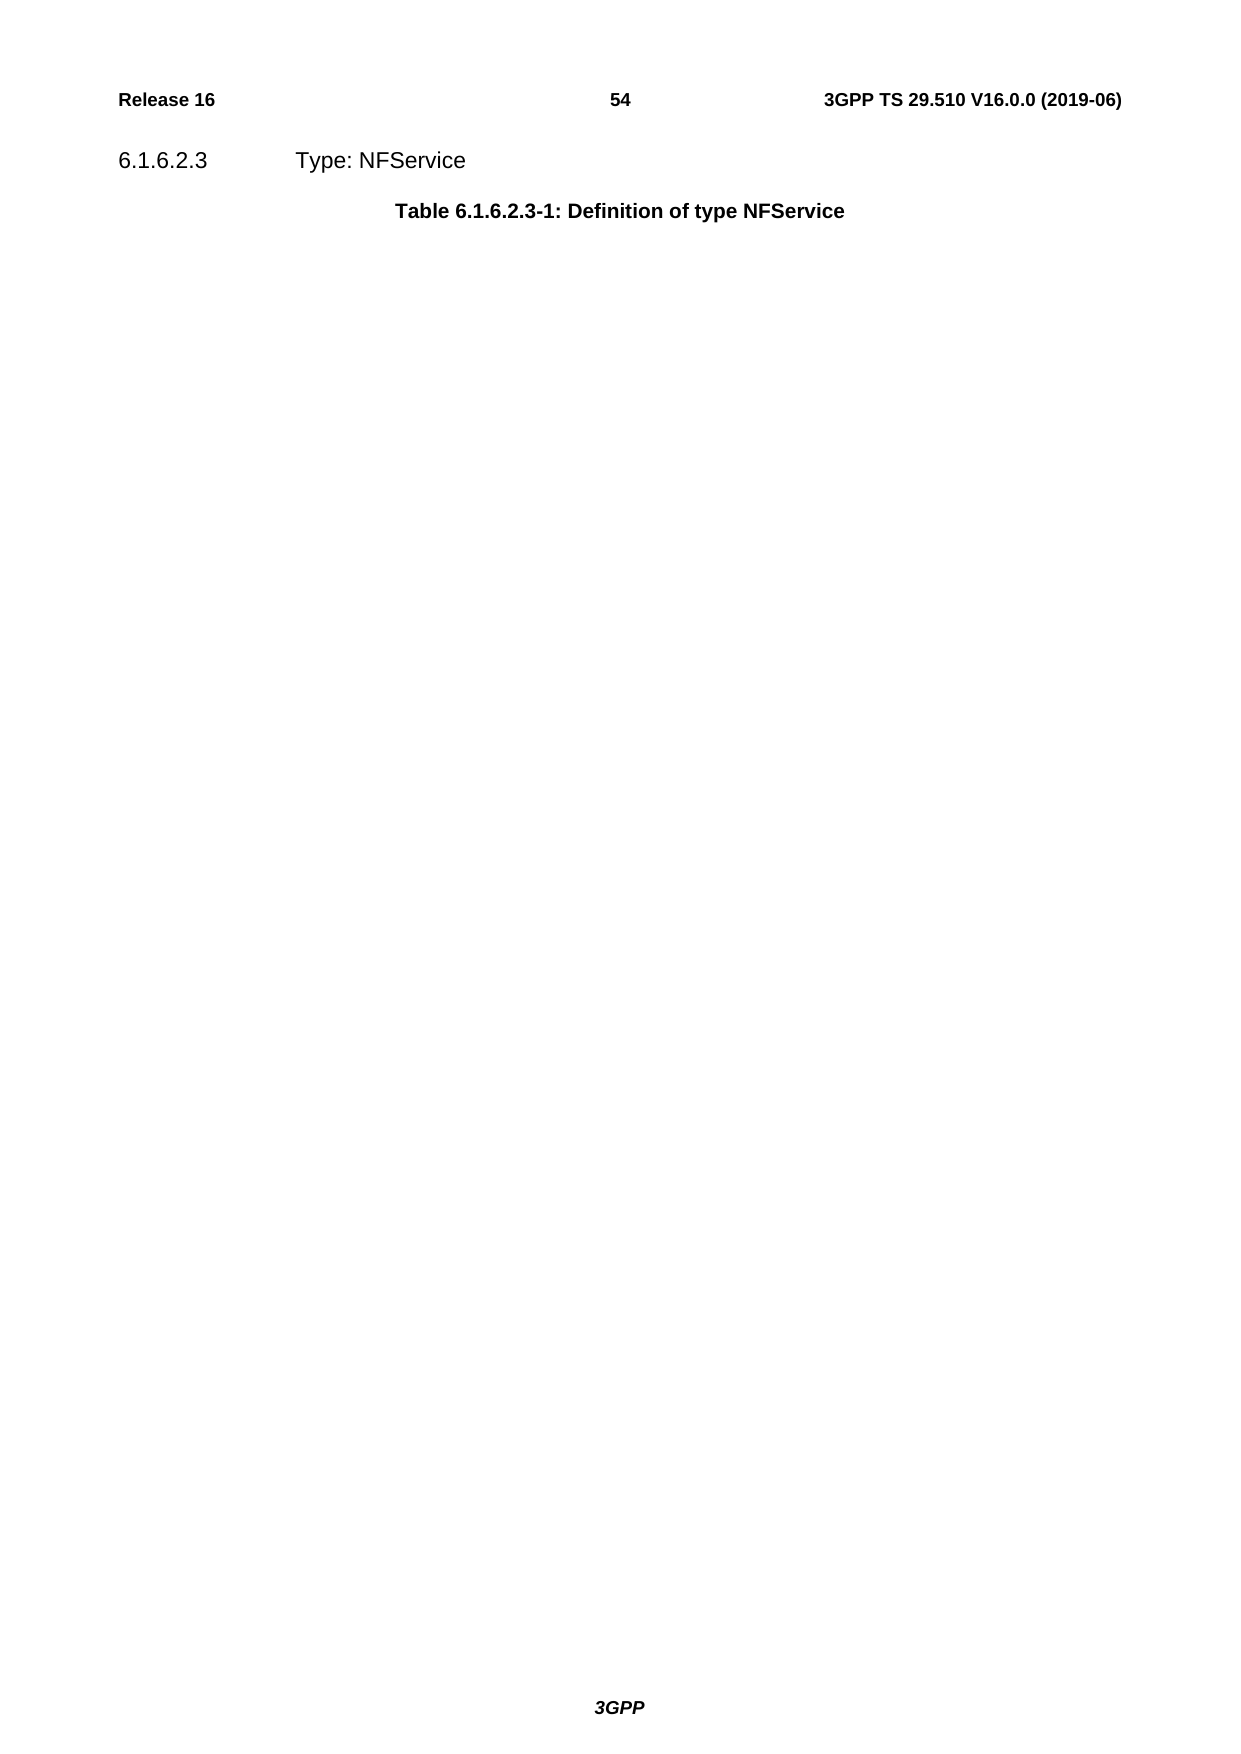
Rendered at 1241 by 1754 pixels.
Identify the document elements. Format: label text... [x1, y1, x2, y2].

text Table 6.1.6.2.3-1: Definition of type NFService [118, 199, 1122, 223]
subtitle 6.1.6.2.3 Type: NFService [118, 147, 1122, 174]
